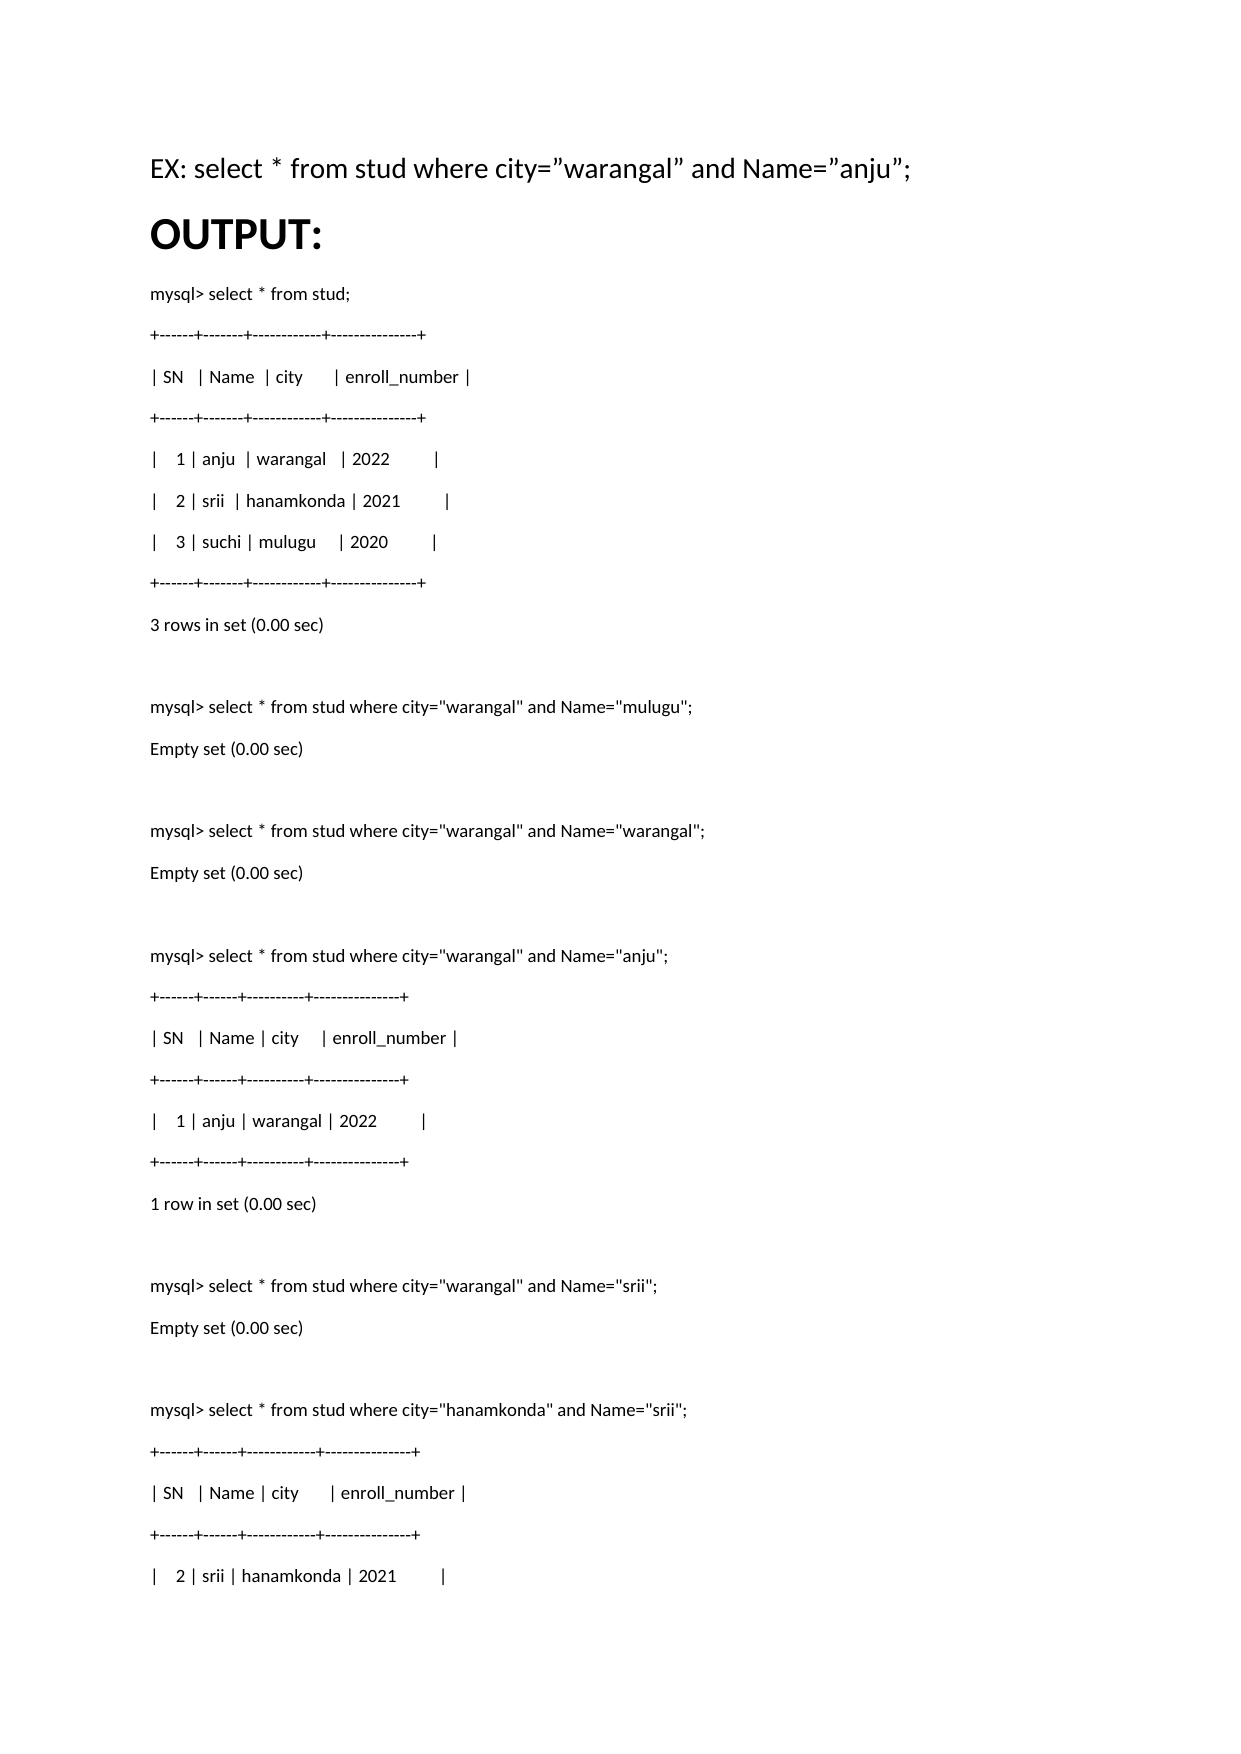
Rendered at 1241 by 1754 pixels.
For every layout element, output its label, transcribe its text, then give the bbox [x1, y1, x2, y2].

list | SN | Name | city | enroll_number | [150, 365, 1090, 388]
list +------+------+----------+---------------+ [150, 1151, 1090, 1173]
list 1 row in set (0.00 sec) [150, 1192, 1090, 1215]
list mysql> select * from stud where city="warangal" and Name="srii"; [150, 1274, 1090, 1297]
list | 1 | anju | warangal | 2022 | [150, 1109, 1090, 1132]
list +------+-------+------------+---------------+ [150, 323, 1090, 346]
list | 3 | suchi | mulugu | 2020 | [150, 530, 1090, 553]
list | 2 | srii | hanamkonda | 2021 | [150, 1564, 1090, 1587]
list | 1 | anju | warangal | 2022 | [150, 447, 1090, 470]
list +------+-------+------------+---------------+ [150, 572, 1090, 594]
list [150, 1440, 1090, 1463]
list mysql> select * from stud where city="warangal" and Name="anju"; [150, 944, 1090, 967]
list EX: select * from stud where city=”warangal” and Name=”anju”; [150, 150, 1090, 186]
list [150, 1523, 1090, 1546]
list +------+------+----------+---------------+ [150, 1068, 1090, 1091]
list Empty set (0.00 sec) [150, 861, 1090, 884]
list Empty set (0.00 sec) [150, 737, 1090, 760]
list OUTPUT: [150, 205, 1090, 261]
list 3 rows in set (0.00 sec) [150, 613, 1090, 636]
list mysql> select * from stud; [150, 282, 1090, 305]
list mysql> select * from stud where city="hanamkonda" and Name="srii"; [150, 1399, 1090, 1422]
list | SN | Name | city | enroll_number | [150, 1481, 1090, 1504]
list | SN | Name | city | enroll_number | [150, 1026, 1090, 1049]
list | 2 | srii | hanamkonda | 2021 | [150, 489, 1090, 512]
list +------+-------+------------+---------------+ [150, 406, 1090, 429]
list mysql> select * from stud where city="warangal" and Name="warangal"; [150, 820, 1090, 843]
list +------+------+----------+---------------+ [150, 985, 1090, 1008]
list mysql> select * from stud where city="warangal" and Name="mulugu"; [150, 696, 1090, 718]
list Empty set (0.00 sec) [150, 1316, 1090, 1339]
